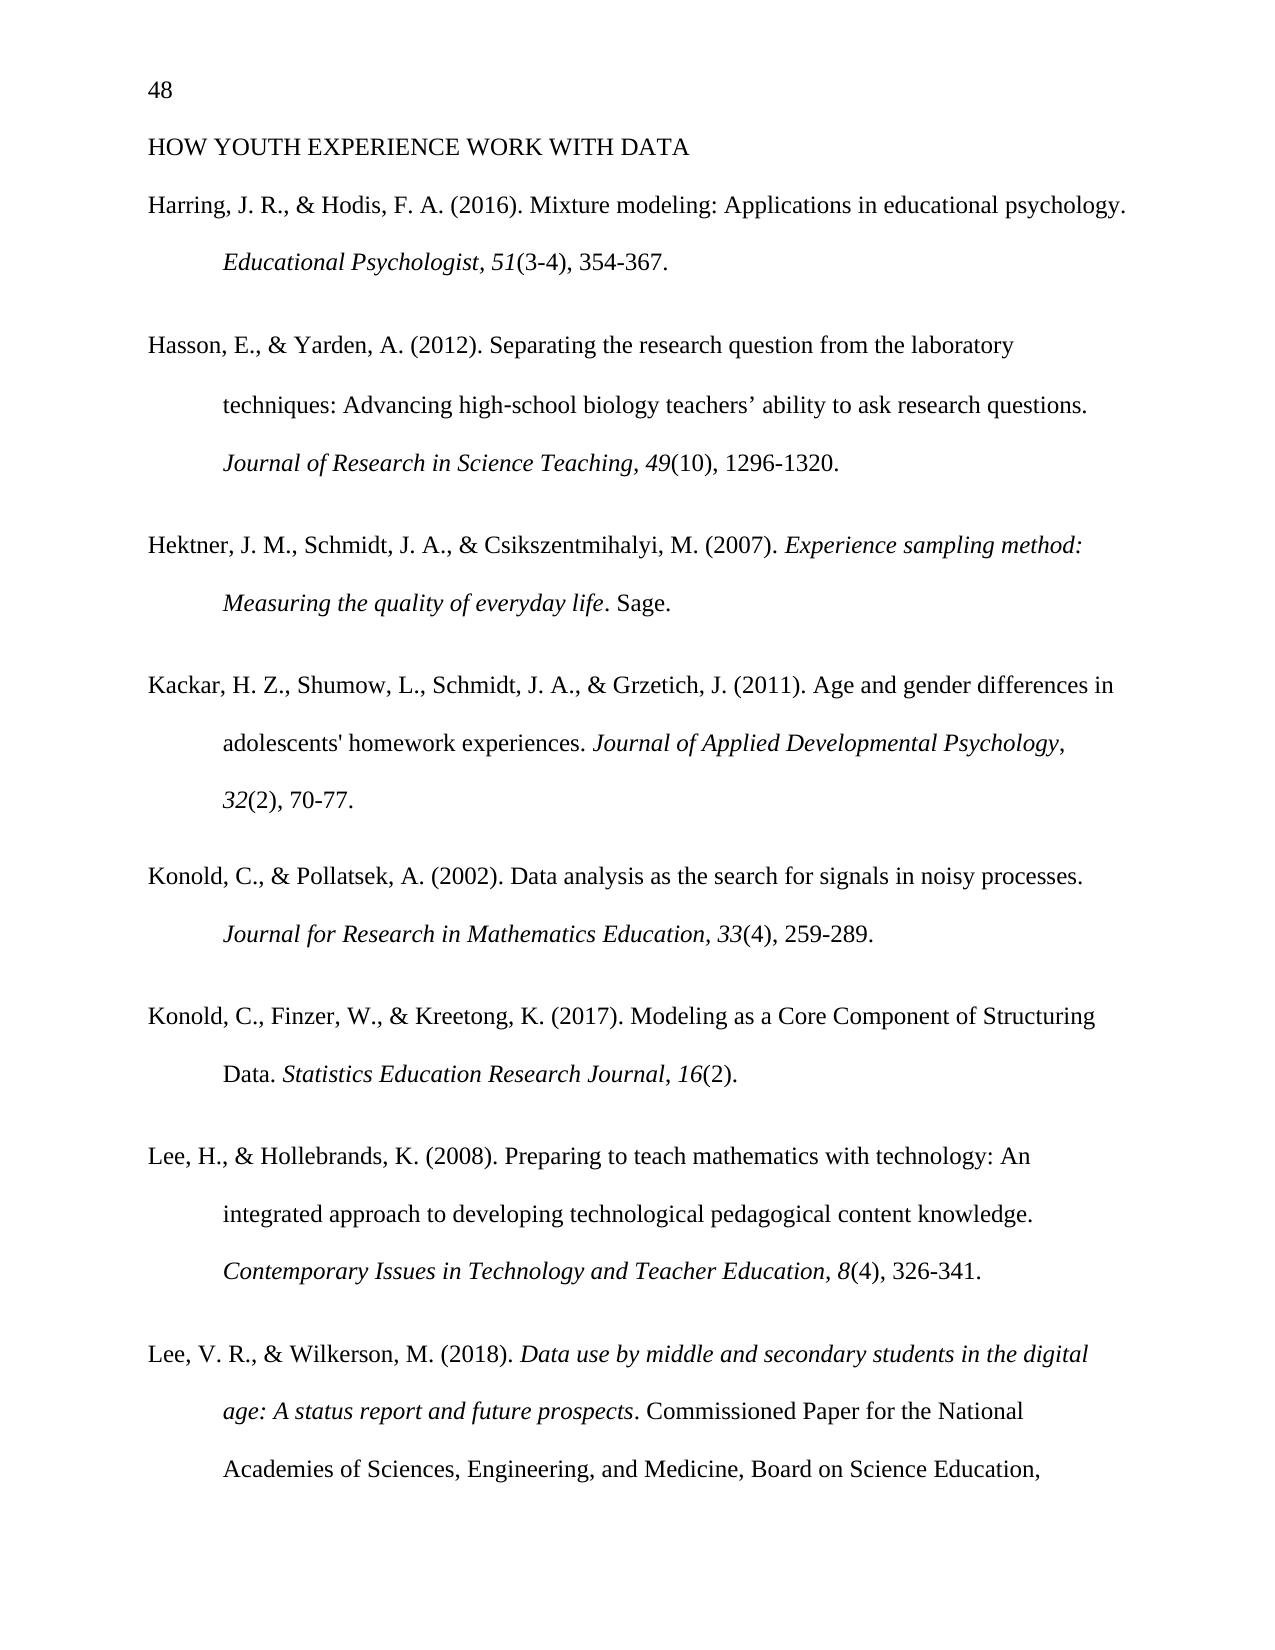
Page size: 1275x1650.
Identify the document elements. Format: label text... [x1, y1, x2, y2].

text Harring, J. R., & Hodis, F. A. (2016). Mixture modeling: Applications in educational psychology. Educational Psychologist, 51(3-4), 354-367. [148, 190, 1127, 276]
text Hasson, E., & Yarden, A. (2012). Separating the research question from the laboratory techniques: Advancing high‐school biology teachers’ ability to ask research questions. Journal of Research in Science Teaching, 49(10), 1296-1320. [148, 330, 1127, 476]
text Konold, C., Finzer, W., & Kreetong, K. (2017). Modeling as a Core Component of Structuring Data. Statistics Education Research Journal, 16(2). [148, 1001, 1127, 1088]
text Lee, H., & Hollebrands, K. (2008). Preparing to teach mathematics with technology: An integrated approach to developing technological pedagogical content knowledge. Contemporary Issues in Technology and Teacher Education, 8(4), 326-341. [148, 1141, 1127, 1285]
text Kackar, H. Z., Shumow, L., Schmidt, J. A., & Grzetich, J. (2011). Age and gender differences in adolescents' homework experiences. Journal of Applied Developmental Psychology, 32(2), 70-77. [148, 670, 1127, 814]
text Hektner, J. M., Schmidt, J. A., & Csikszentmihalyi, M. (2007). Experience sampling method: Measuring the quality of everyday life. Sage. [148, 530, 1127, 616]
text Konold, C., & Pollatsek, A. (2002). Data analysis as the search for signals in noisy processes. Journal for Research in Mathematics Education, 33(4), 259-289. [148, 861, 1127, 948]
